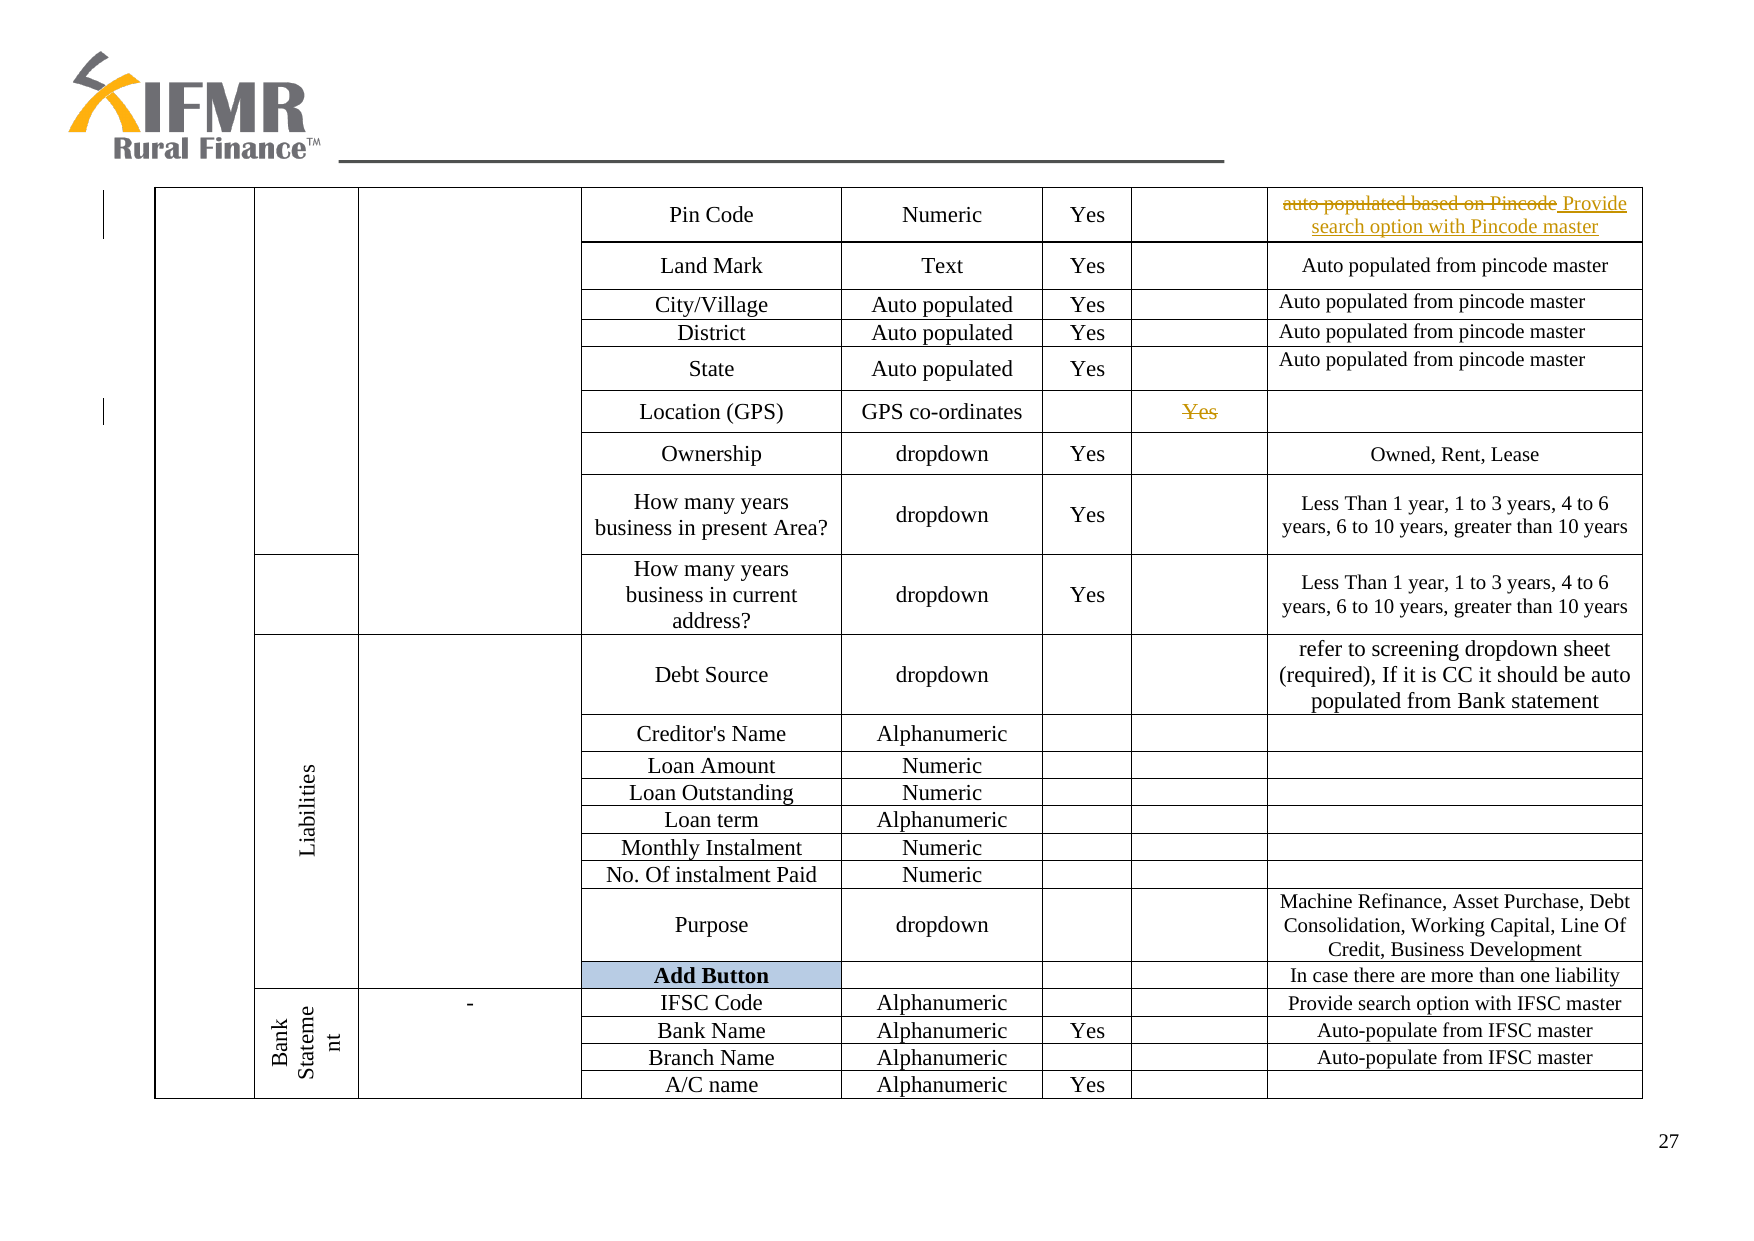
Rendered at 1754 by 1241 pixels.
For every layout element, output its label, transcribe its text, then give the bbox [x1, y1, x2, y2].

table_cell Alphanumeric [842, 1017, 1042, 1043]
table_cell [1132, 752, 1267, 778]
table_cell [1043, 779, 1131, 805]
table_cell [1268, 779, 1642, 805]
table_cell Less Than 1 year, 1 to 3 years, 4 to 6 years, 6 to 10 years, greater than 10 years [1268, 555, 1642, 634]
table_cell dropdown [842, 475, 1042, 554]
table_cell [1043, 635, 1131, 714]
table_cell Yes [1043, 1017, 1131, 1043]
table_cell Auto populated [842, 320, 1042, 346]
table_cell Yes [1043, 320, 1131, 346]
table_cell [1043, 989, 1131, 1016]
table_cell Alphanumeric [842, 1044, 1042, 1070]
table_cell Yes [1043, 475, 1131, 554]
table_cell [1043, 1044, 1131, 1070]
table_cell Auto populated from pincode master [1268, 320, 1642, 346]
table_cell [255, 555, 358, 634]
table_cell [1132, 1044, 1267, 1070]
table_cell [1132, 779, 1267, 805]
picture [61, 45, 327, 166]
table_cell Yes [1043, 555, 1131, 634]
table_cell City/Village [582, 290, 841, 318]
table_cell Bank Name [582, 1017, 841, 1043]
table_cell Yes [1043, 243, 1131, 288]
table_cell [1043, 889, 1131, 961]
table_cell Less Than 1 year, 1 to 3 years, 4 to 6 years, 6 to 10 years, greater than 10 years [1268, 475, 1642, 554]
table_cell IFSC Code [582, 989, 841, 1016]
table_cell Alphanumeric [842, 715, 1042, 751]
table_cell [1132, 188, 1267, 241]
table_cell Yes [1043, 188, 1131, 241]
table_cell Loan Amount [582, 752, 841, 778]
table_cell [1268, 1071, 1642, 1098]
table_cell Auto populated from pincode master [1268, 347, 1642, 390]
table_cell Machine Refinance, Asset Purchase, Debt Consolidation, Working Capital, Line Of Credit, Business Development [1268, 889, 1642, 961]
table_cell dropdown [842, 635, 1042, 714]
table_cell How many years business in present Area? [582, 475, 841, 554]
table_cell GPS co-ordinates [842, 391, 1042, 432]
table_cell [1268, 834, 1642, 860]
table_cell [1268, 188, 1642, 241]
table_cell Yes [1043, 433, 1131, 474]
table_cell Branch Name [582, 1044, 841, 1070]
table_cell [1268, 715, 1642, 751]
table_cell [1132, 1071, 1267, 1098]
table_cell [1268, 861, 1642, 888]
table_cell [1268, 806, 1642, 833]
table_cell Purpose [582, 889, 841, 961]
table_cell Auto populated [842, 290, 1042, 318]
table_cell [1132, 889, 1267, 961]
table_cell [1132, 861, 1267, 888]
table_cell [1132, 290, 1267, 318]
table_cell [1132, 715, 1267, 751]
table_cell dropdown [842, 889, 1042, 961]
table_cell [1043, 834, 1131, 860]
table_cell [1132, 555, 1267, 634]
table_cell No. Of instalment Paid [582, 861, 841, 888]
table_cell Creditor's Name [582, 715, 841, 751]
table_cell Debt Source [582, 635, 841, 714]
table_cell Auto populated [842, 347, 1042, 390]
table_cell In case there are more than one liability [1268, 962, 1642, 988]
table_cell Provide search option with IFSC master [1268, 989, 1642, 1016]
table_cell Owned, Rent, Lease [1268, 433, 1642, 474]
table_cell [1132, 635, 1267, 714]
table_cell Liabilities [255, 635, 358, 988]
table_cell [1043, 752, 1131, 778]
table_cell Auto-populate from IFSC master [1268, 1044, 1642, 1070]
table_cell - [359, 989, 581, 1098]
table_cell Auto populated from pincode master [1268, 243, 1642, 288]
table_cell [1043, 962, 1131, 988]
table_cell Alphanumeric [842, 1071, 1042, 1098]
table_cell Bank Statement [255, 989, 358, 1098]
table_cell District [582, 320, 841, 346]
table_cell Numeric [842, 834, 1042, 860]
table_cell [1132, 834, 1267, 860]
table_cell Yes [1043, 347, 1131, 390]
table_cell Ownership [582, 433, 841, 474]
table_cell Alphanumeric [842, 989, 1042, 1016]
table_cell Location (GPS) [582, 391, 841, 432]
table_cell Text [842, 243, 1042, 288]
table_cell dropdown [842, 555, 1042, 634]
table_cell Auto-populate from IFSC master [1268, 1017, 1642, 1043]
table_cell Land Mark [582, 243, 841, 288]
table_cell [842, 962, 1042, 988]
table_cell [1132, 433, 1267, 474]
table_cell Loan Outstanding [582, 779, 841, 805]
table_cell [359, 635, 581, 988]
table_cell [1132, 475, 1267, 554]
table_cell [1043, 391, 1131, 432]
table_cell [1268, 391, 1642, 432]
table_cell Monthly Instalment [582, 834, 841, 860]
table_cell Pin Code [582, 188, 841, 241]
table_cell [1043, 715, 1131, 751]
table_cell [1132, 989, 1267, 1016]
table_cell Auto populated from pincode master [1268, 290, 1642, 318]
table_cell [1132, 962, 1267, 988]
table_cell [1132, 806, 1267, 833]
table_cell Alphanumeric [842, 806, 1042, 833]
table_cell Numeric [842, 779, 1042, 805]
table_cell [1132, 243, 1267, 288]
table_cell [1132, 1017, 1267, 1043]
table_cell Numeric [842, 188, 1042, 241]
table_cell [1043, 861, 1131, 888]
table_cell refer to screening dropdown sheet (required), If it is CC it should be auto populated from Bank statement [1268, 635, 1642, 714]
table_cell A/C name [582, 1071, 841, 1098]
table_cell Yes [1043, 290, 1131, 318]
table_cell [1132, 320, 1267, 346]
table_cell [1132, 347, 1267, 390]
table_cell Numeric [842, 861, 1042, 888]
table_cell Yes [1043, 1071, 1131, 1098]
table_cell Numeric [842, 752, 1042, 778]
table_cell [1043, 806, 1131, 833]
table_cell How many years business in current address? [582, 555, 841, 634]
table_cell State [582, 347, 841, 390]
table_cell [1268, 752, 1642, 778]
table_cell Add Button [582, 962, 841, 988]
table_cell [1132, 391, 1267, 432]
table_cell Loan term [582, 806, 841, 833]
table_cell dropdown [842, 433, 1042, 474]
